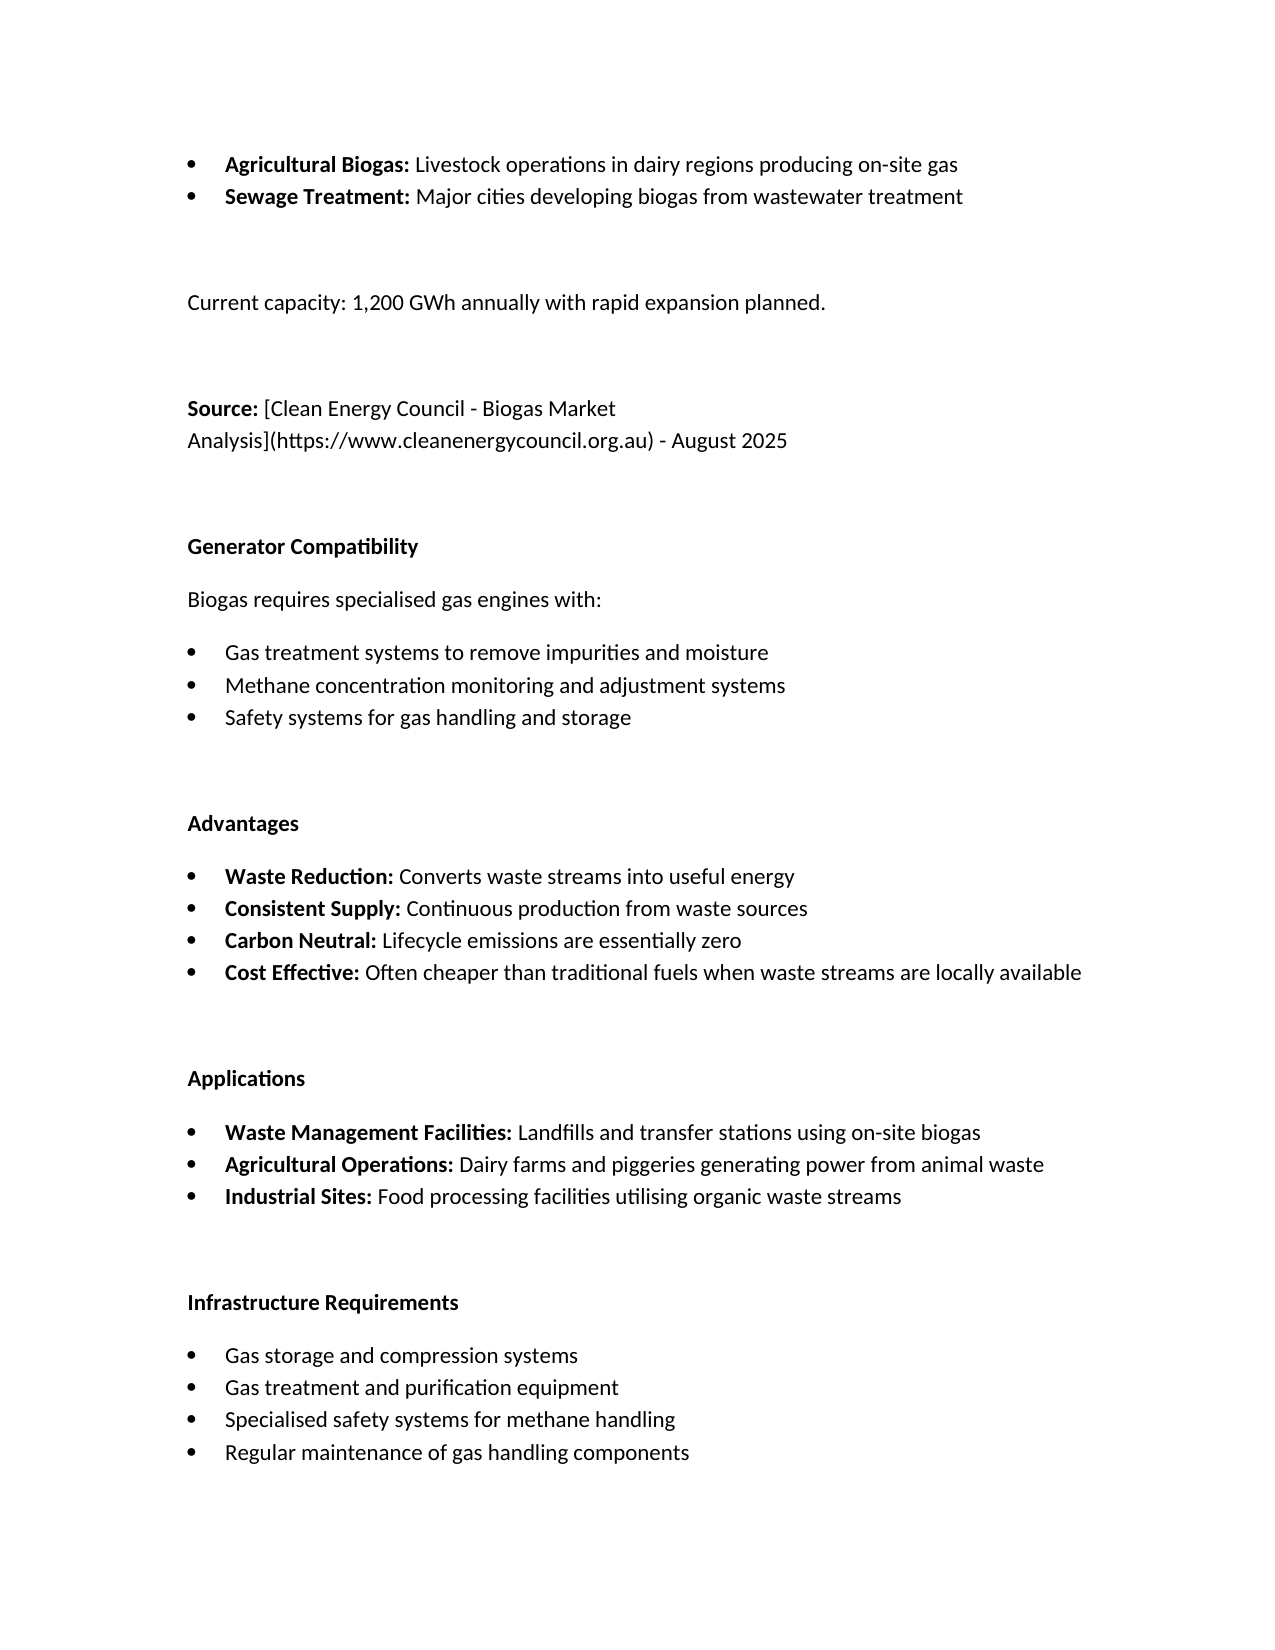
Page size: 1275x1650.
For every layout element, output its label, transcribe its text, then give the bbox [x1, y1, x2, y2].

text Current capacity: 1,200 GWh annually with rapid expansion planned. [187, 288, 1087, 316]
list Sewage Treatment: Major cities developing biogas from wastewater treatment [187, 182, 1087, 210]
text Advantages [187, 809, 1087, 837]
list Safety systems for gas handling and storage [187, 703, 1087, 731]
text Infrastructure Requirements [187, 1288, 1087, 1316]
text Applications [187, 1064, 1087, 1093]
text Source: [Clean Energy Council - Biogas Market Analysis](https://www.cleanenergycouncil.org.au) - August 2025 [187, 394, 1087, 454]
list Waste Reduction: Converts waste streams into useful energy [187, 862, 1087, 890]
text Biogas requires specialised gas engines with: [187, 586, 1087, 613]
list Gas treatment and purification equipment [187, 1373, 1087, 1401]
list Specialised safety systems for methane handling [187, 1405, 1087, 1433]
list Industrial Sites: Food processing facilities utilising organic waste streams [187, 1182, 1087, 1210]
text Generator Compatibility [187, 532, 1087, 561]
list Carbon Neutral: Lifecycle emissions are essentially zero [187, 926, 1087, 954]
list Gas storage and compression systems [187, 1341, 1087, 1369]
list Agricultural Biogas: Livestock operations in dairy regions producing on-site gas [187, 150, 1087, 178]
list Methane concentration monitoring and adjustment systems [187, 671, 1087, 699]
list Waste Management Facilities: Landfills and transfer stations using on-site biogas [187, 1118, 1087, 1146]
list Agricultural Operations: Dairy farms and piggeries generating power from animal waste [187, 1150, 1087, 1178]
list Consistent Supply: Continuous production from waste sources [187, 894, 1087, 922]
list Cost Effective: Often cheaper than traditional fuels when waste streams are locally available [187, 958, 1087, 987]
list Gas treatment systems to remove impurities and moisture [187, 638, 1087, 667]
list Regular maintenance of gas handling components [187, 1438, 1087, 1466]
